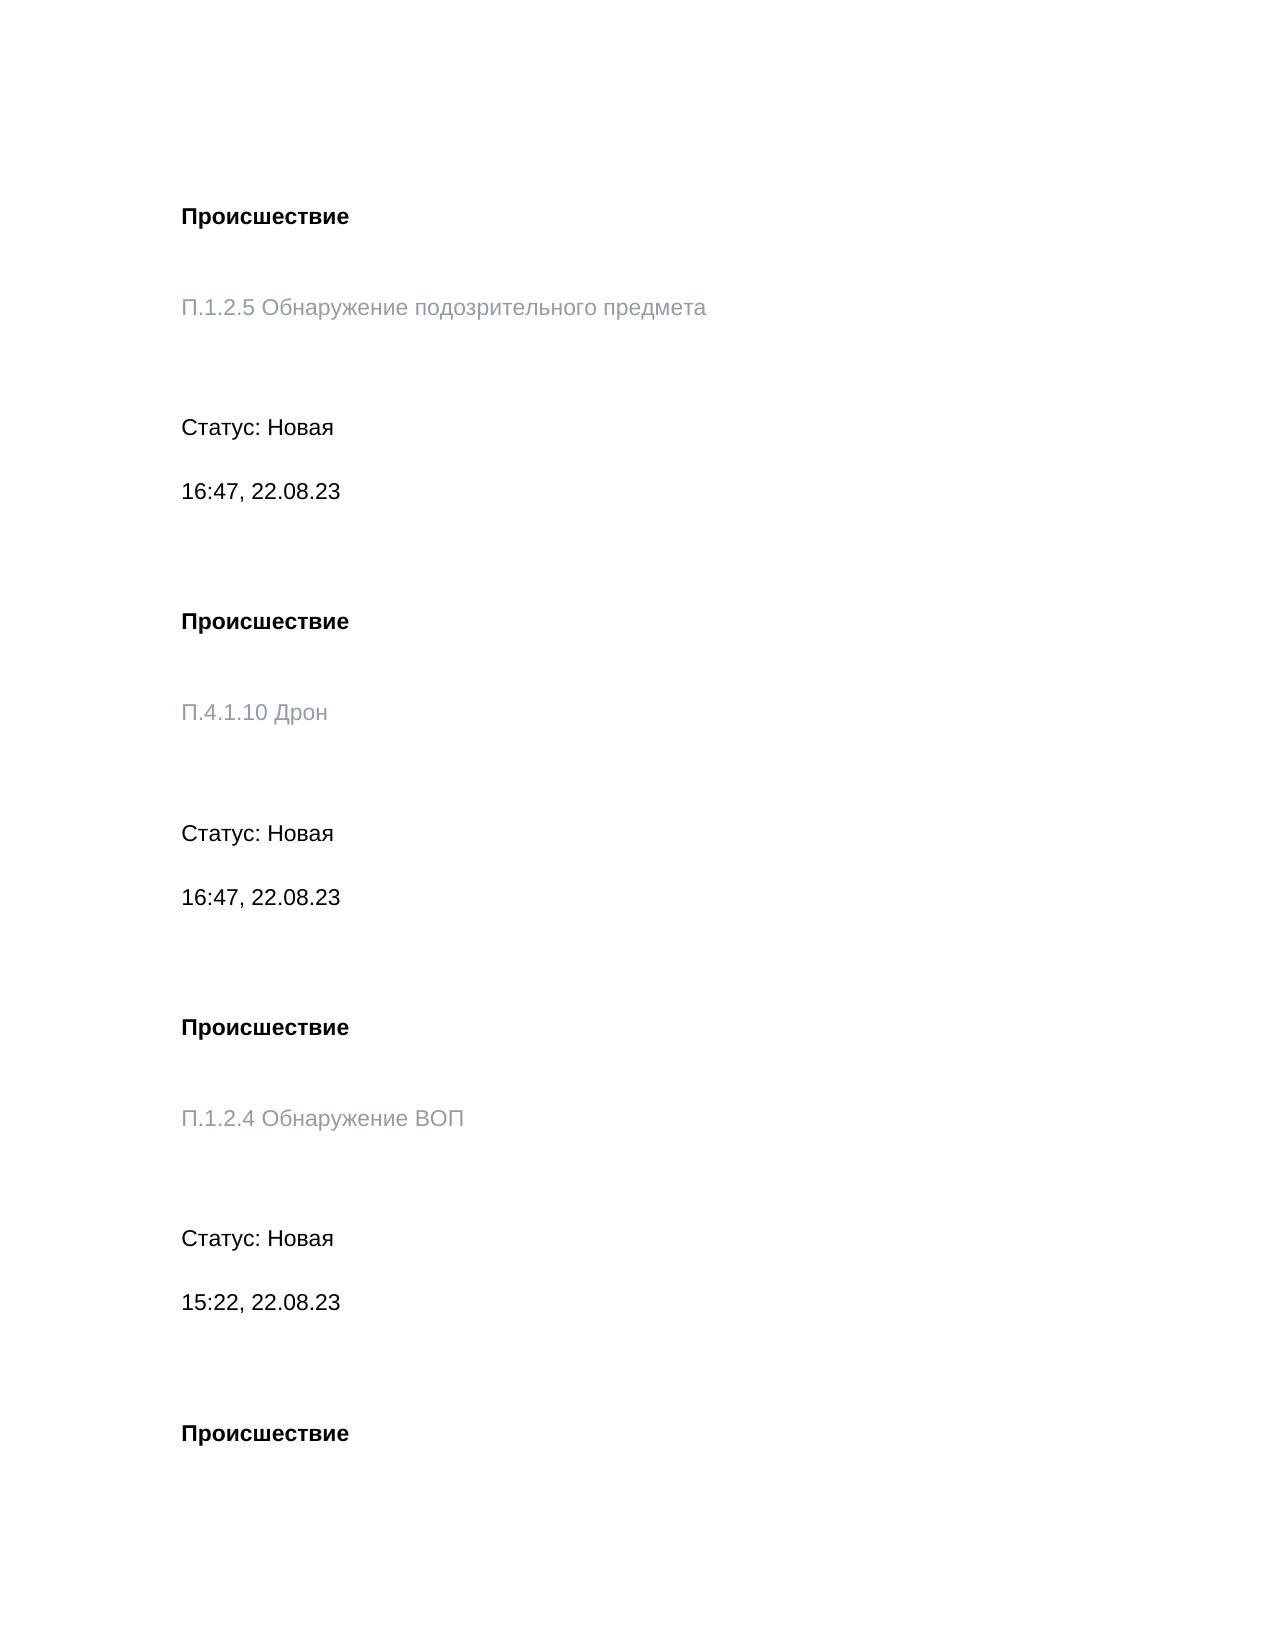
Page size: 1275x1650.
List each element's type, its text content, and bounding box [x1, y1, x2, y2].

text Статус: Новая [181, 414, 1094, 440]
text Статус: Новая [181, 820, 1094, 846]
text Происшествие [181, 1014, 1094, 1040]
text Статус: Новая [181, 1225, 1094, 1252]
text 16:47, 22.08.23 [181, 478, 1094, 504]
text Происшествие [181, 1419, 1094, 1446]
text 16:47, 22.08.23 [181, 883, 1094, 910]
text Происшествие [181, 608, 1094, 635]
text П.4.1.10 Дрон [181, 699, 1094, 726]
text П.1.2.5 Обнаружение подозрительного предмета [181, 293, 1094, 320]
text П.1.2.4 Обнаружение ВОП [181, 1105, 1094, 1131]
text Происшествие [181, 203, 1094, 229]
text 15:22, 22.08.23 [181, 1289, 1094, 1316]
